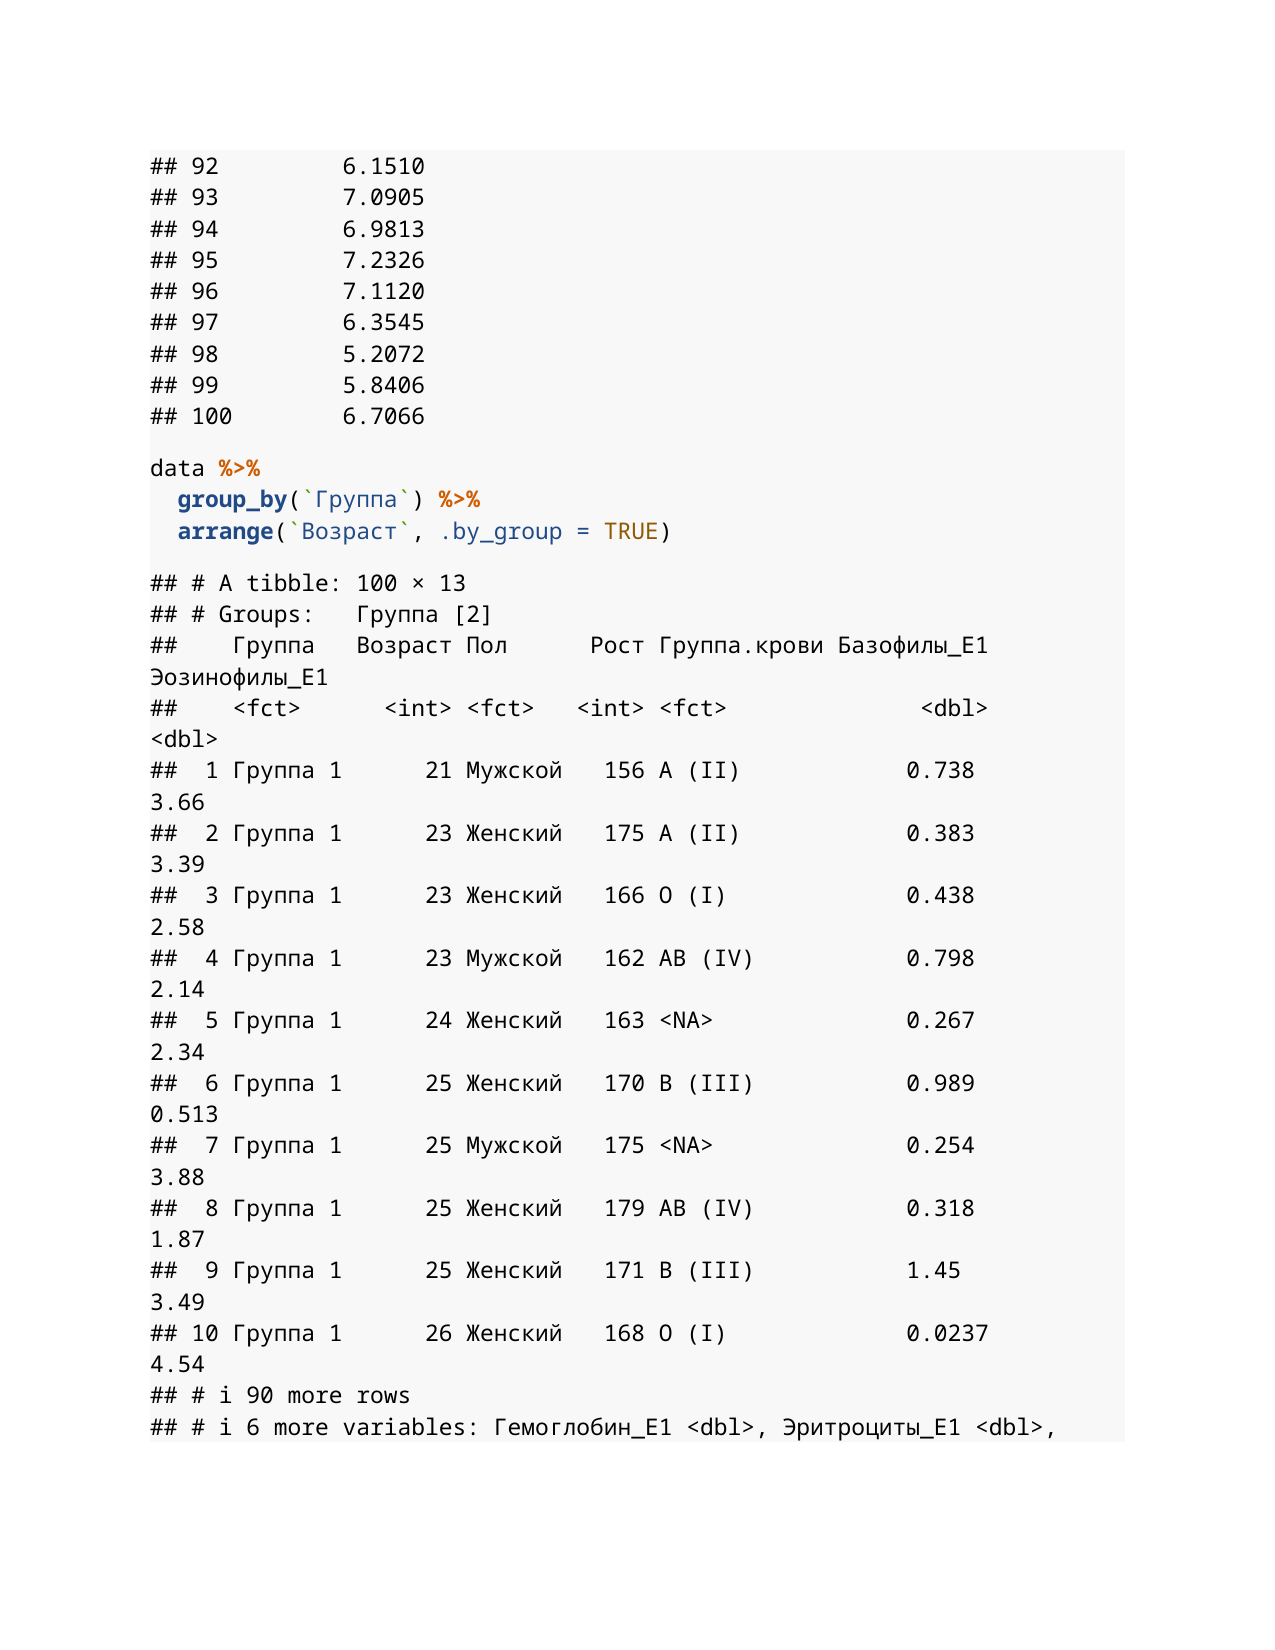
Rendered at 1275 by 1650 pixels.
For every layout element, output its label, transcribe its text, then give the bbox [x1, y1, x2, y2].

text data %>% group_by(`Группа`) %>% arrange(`Возраст`, .by_group = TRUE) [150, 452, 1125, 546]
